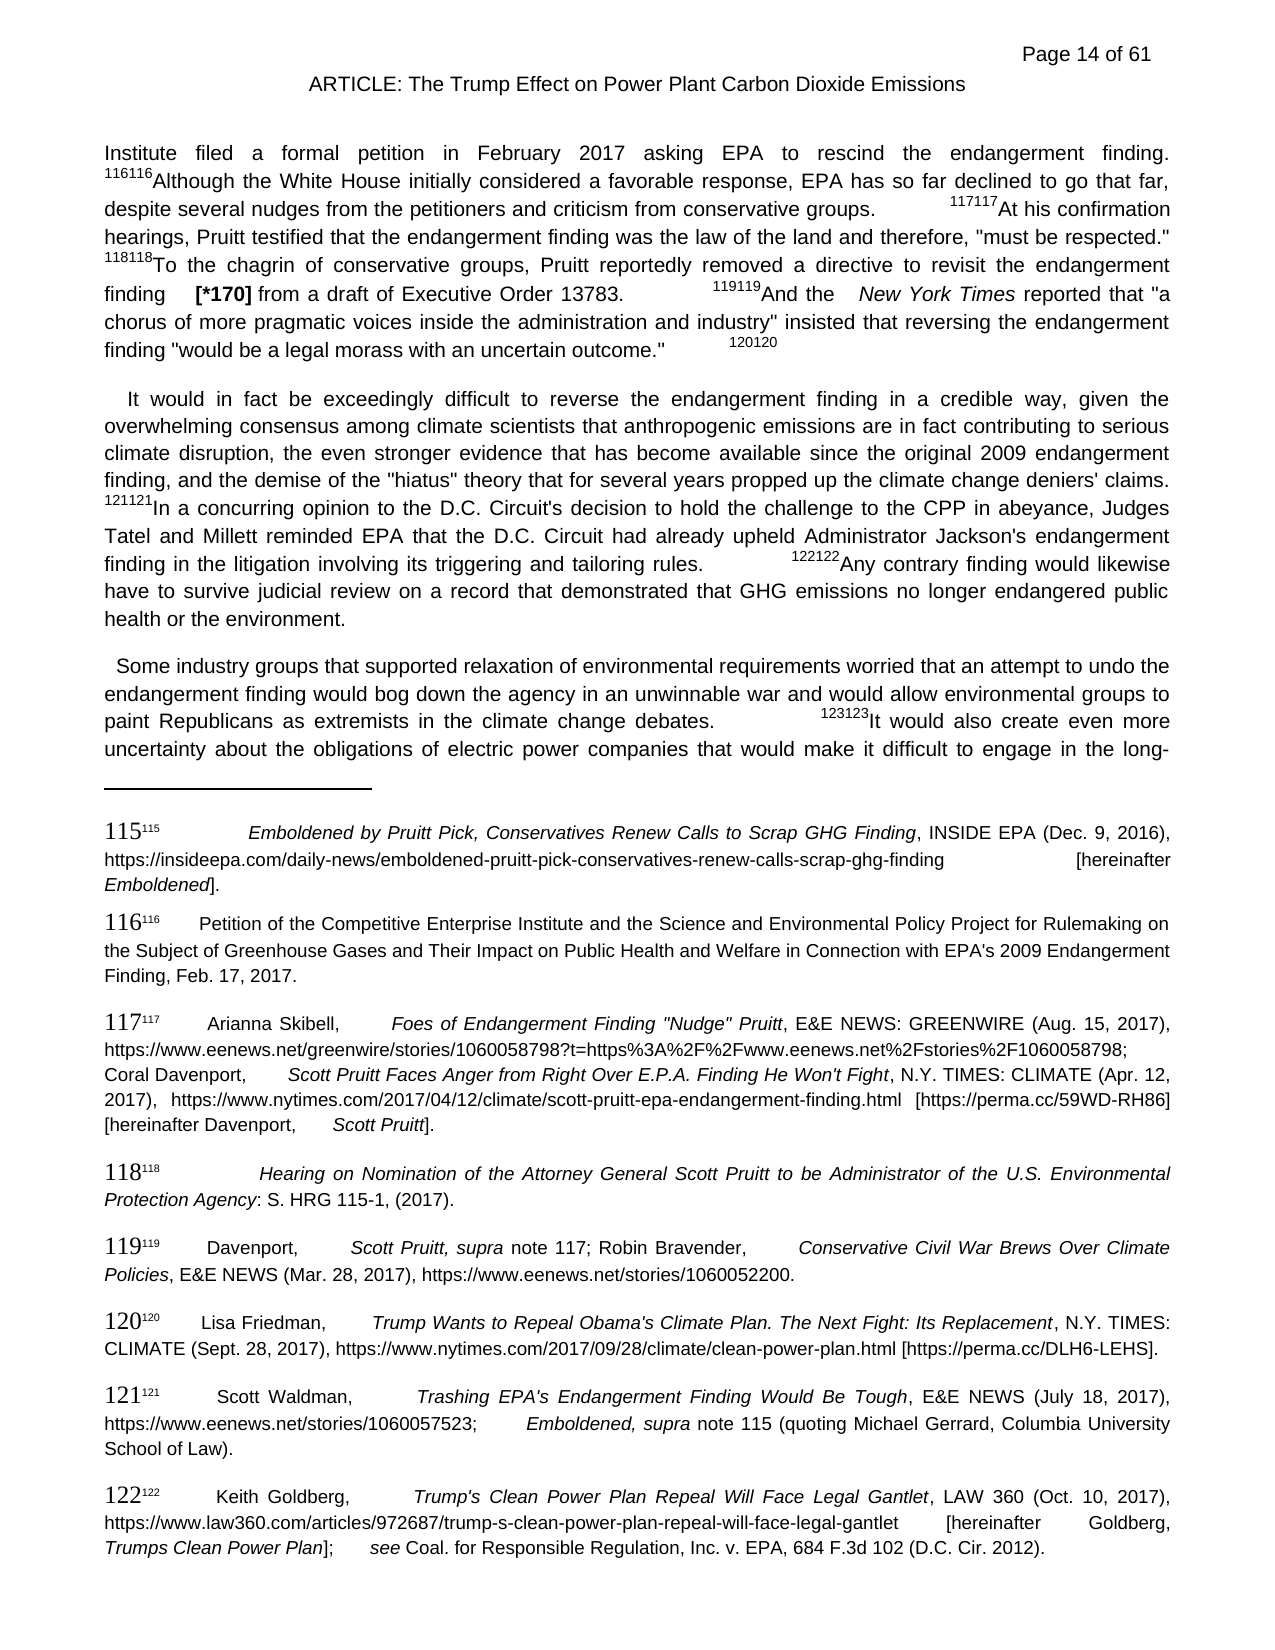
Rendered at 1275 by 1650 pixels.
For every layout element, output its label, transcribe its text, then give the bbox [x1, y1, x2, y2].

text Recognizing that the BACT requirement for new and modified power plants could stymie new power plant construction, conservative think tanks and long-time climate disruption deniers urged Administrator Pruitt to reverse the endangerment finding that triggered all GHG regulation under the CAA. 115The Competitive Enterprise Institute filed a formal petition in February 2017 asking EPA to rescind the endangerment finding. 116Although the White House initially considered a favorable response, EPA has so far declined to go that far, despite several nudges from the petitioners and criticism from conservative groups. 117At his confirmation hearings, Pruitt testified that the endangerment finding was the law of the land and therefore, "must be respected." 118To the chagrin of conservative groups, Pruitt reportedly removed a directive to revisit the endangerment finding [*170] from a draft of Executive Order 13783. 119And the New York Times reported that "a chorus of more pragmatic voices inside the administration and industry" insisted that reversing the endangerment finding "would be a legal morass with an uncertain outcome." 120 [104, 137, 1171, 362]
text It would in fact be exceedingly difficult to reverse the endangerment finding in a credible way, given the overwhelming consensus among climate scientists that anthropogenic emissions are in fact contributing to serious climate disruption, the even stronger evidence that has become available since the original 2009 endangerment finding, and the demise of the "hiatus" theory that for several years propped up the climate change deniers' claims. 121In a concurring opinion to the D.C. Circuit's decision to hold the challenge to the CPP in abeyance, Judges Tatel and Millett reminded EPA that the D.C. Circuit had already upheld Administrator Jackson's endangerment finding in the litigation involving its triggering and tailoring rules. 122Any contrary finding would likewise have to survive judicial review on a record that demonstrated that GHG emissions no longer endangered public health or the environment. [104, 383, 1171, 630]
text Some industry groups that supported relaxation of environmental requirements worried that an attempt to undo the endangerment finding would bog down the agency in an unwinnable war and would allow environmental groups to paint Republicans as extremists in the climate change debates. 123It would also create even more uncertainty about the obligations of electric power companies that would make it difficult to engage in the long-range planning required of large capital expenditures. 124Even the editorial page of the Wall Street Journal warned that "creating a legally bulletproof non-endangerment [*171] rule would consume a tremendous amount of EPA resources." 125 [104, 651, 1171, 761]
